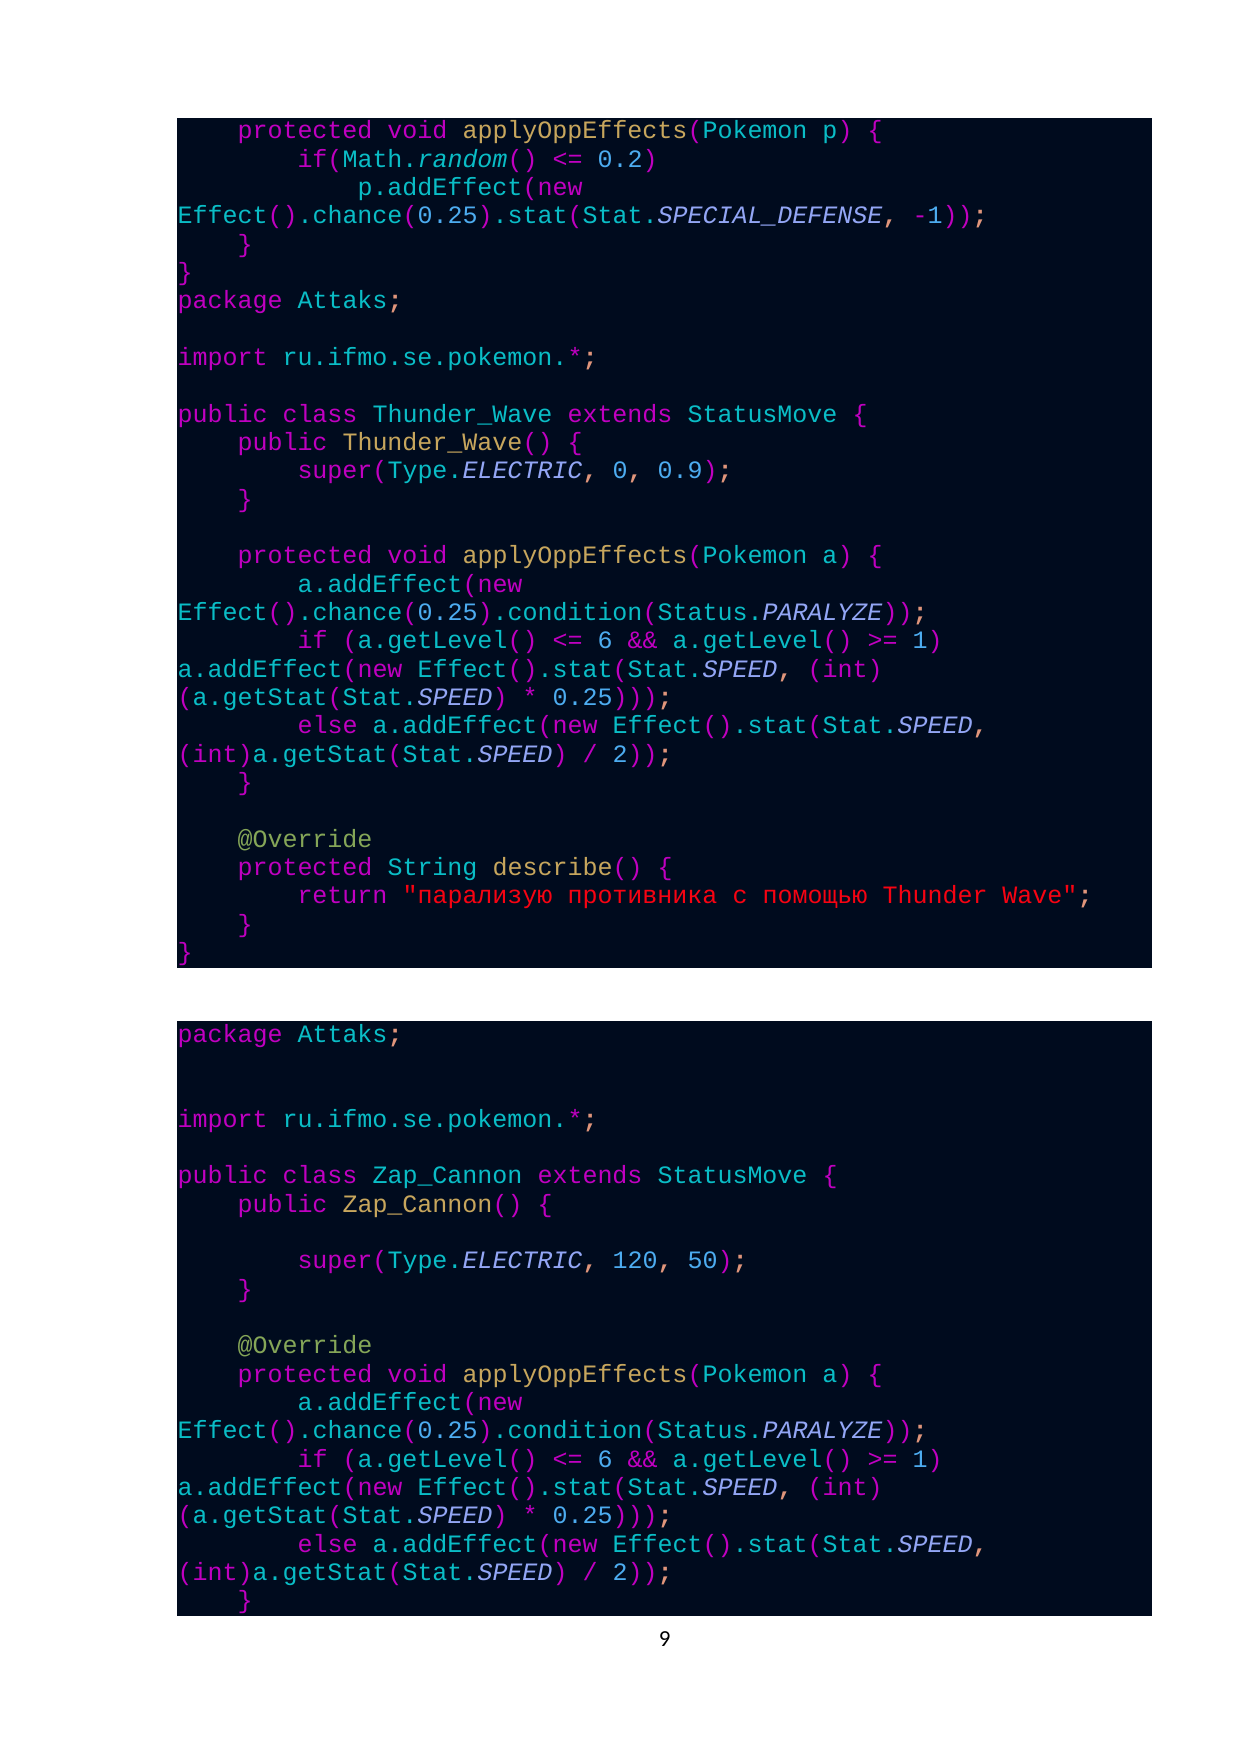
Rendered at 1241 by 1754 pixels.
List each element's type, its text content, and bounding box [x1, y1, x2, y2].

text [177, 118, 1152, 288]
text package Attaks; import ru.ifmo.se.pokemon.*; public class Thunder_Wave extends StatusMove { public Thunder_Wave() { super(Type.ELECTRIC, 0, 0.9); } protected void applyOppEffects(Pokemon a) { a.addEffect(new Effect().chance(0.25).condition(Status.PARALYZE)); if (a.getLevel() <= 6 && a.getLevel() >= 1) a.addEffect(new Effect().stat(Stat.SPEED, (int)(a.getStat(Stat.SPEED) * 0.25))); else a.addEffect(new Effect().stat(Stat.SPEED, (int)a.getStat(Stat.SPEED) / 2)); } @Override protected String describe() { return "парализую противника с помощью Thunder Wave"; } } [177, 288, 1152, 968]
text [177, 1021, 1152, 1616]
